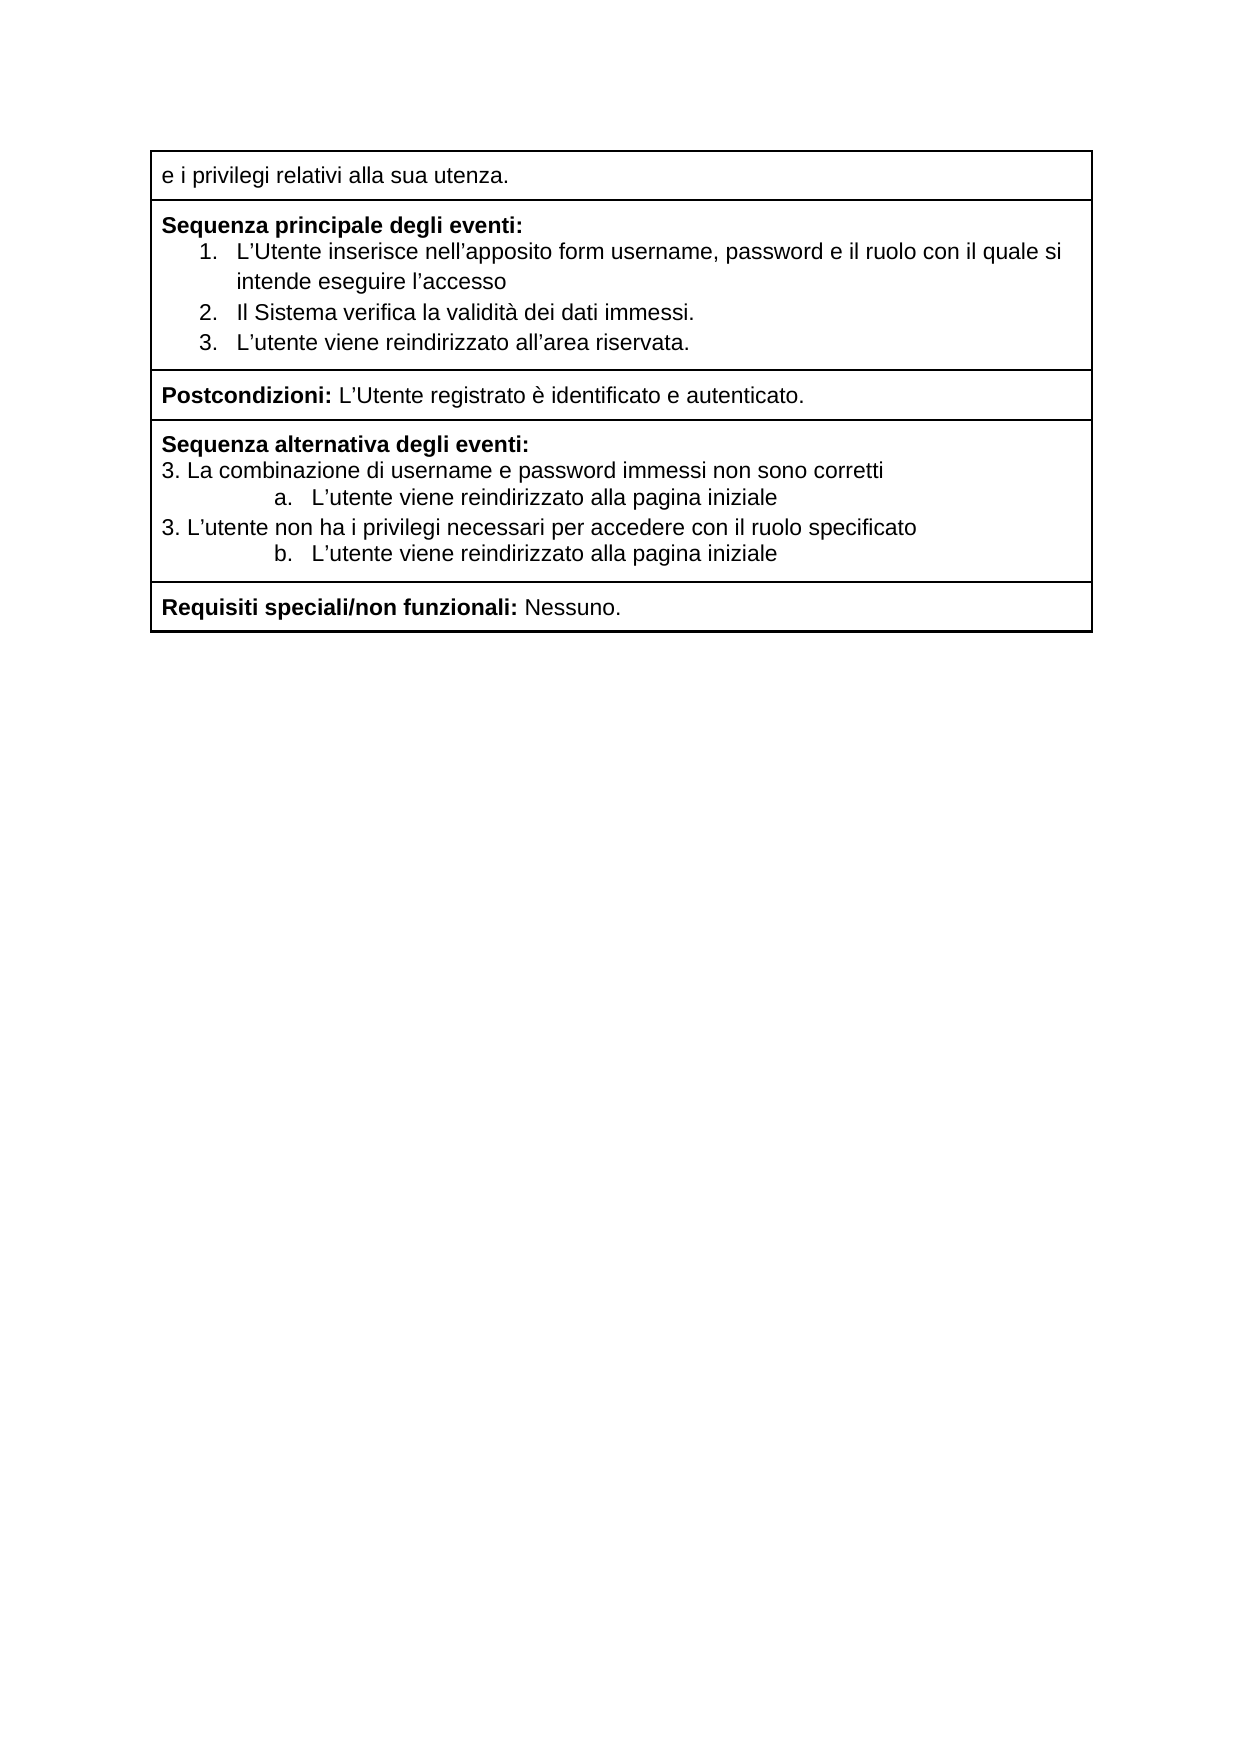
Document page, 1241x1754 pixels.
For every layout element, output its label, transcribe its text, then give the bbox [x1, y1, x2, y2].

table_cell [152, 152, 1091, 199]
table_cell Sequenza principale degli eventi: L’Utente inserisce nell’apposito form username, password e il ruolo con il quale si intende eseguire l’accesso Il Sistema verifica la validità dei dati immessi. L’utente viene reindirizzato all’area riservata. [152, 201, 1091, 369]
table_cell Postcondizioni: L’Utente registrato è identificato e autenticato. [152, 371, 1091, 419]
table_cell Sequenza alternativa degli eventi: 3. La combinazione di username e password immessi non sono corretti L’utente viene reindirizzato alla pagina iniziale 3. L’utente non ha i privilegi necessari per accedere con il ruolo specificato L’utente viene reindirizzato alla pagina iniziale [152, 421, 1091, 581]
table_cell Requisiti speciali/non funzionali: Nessuno. [152, 583, 1091, 630]
